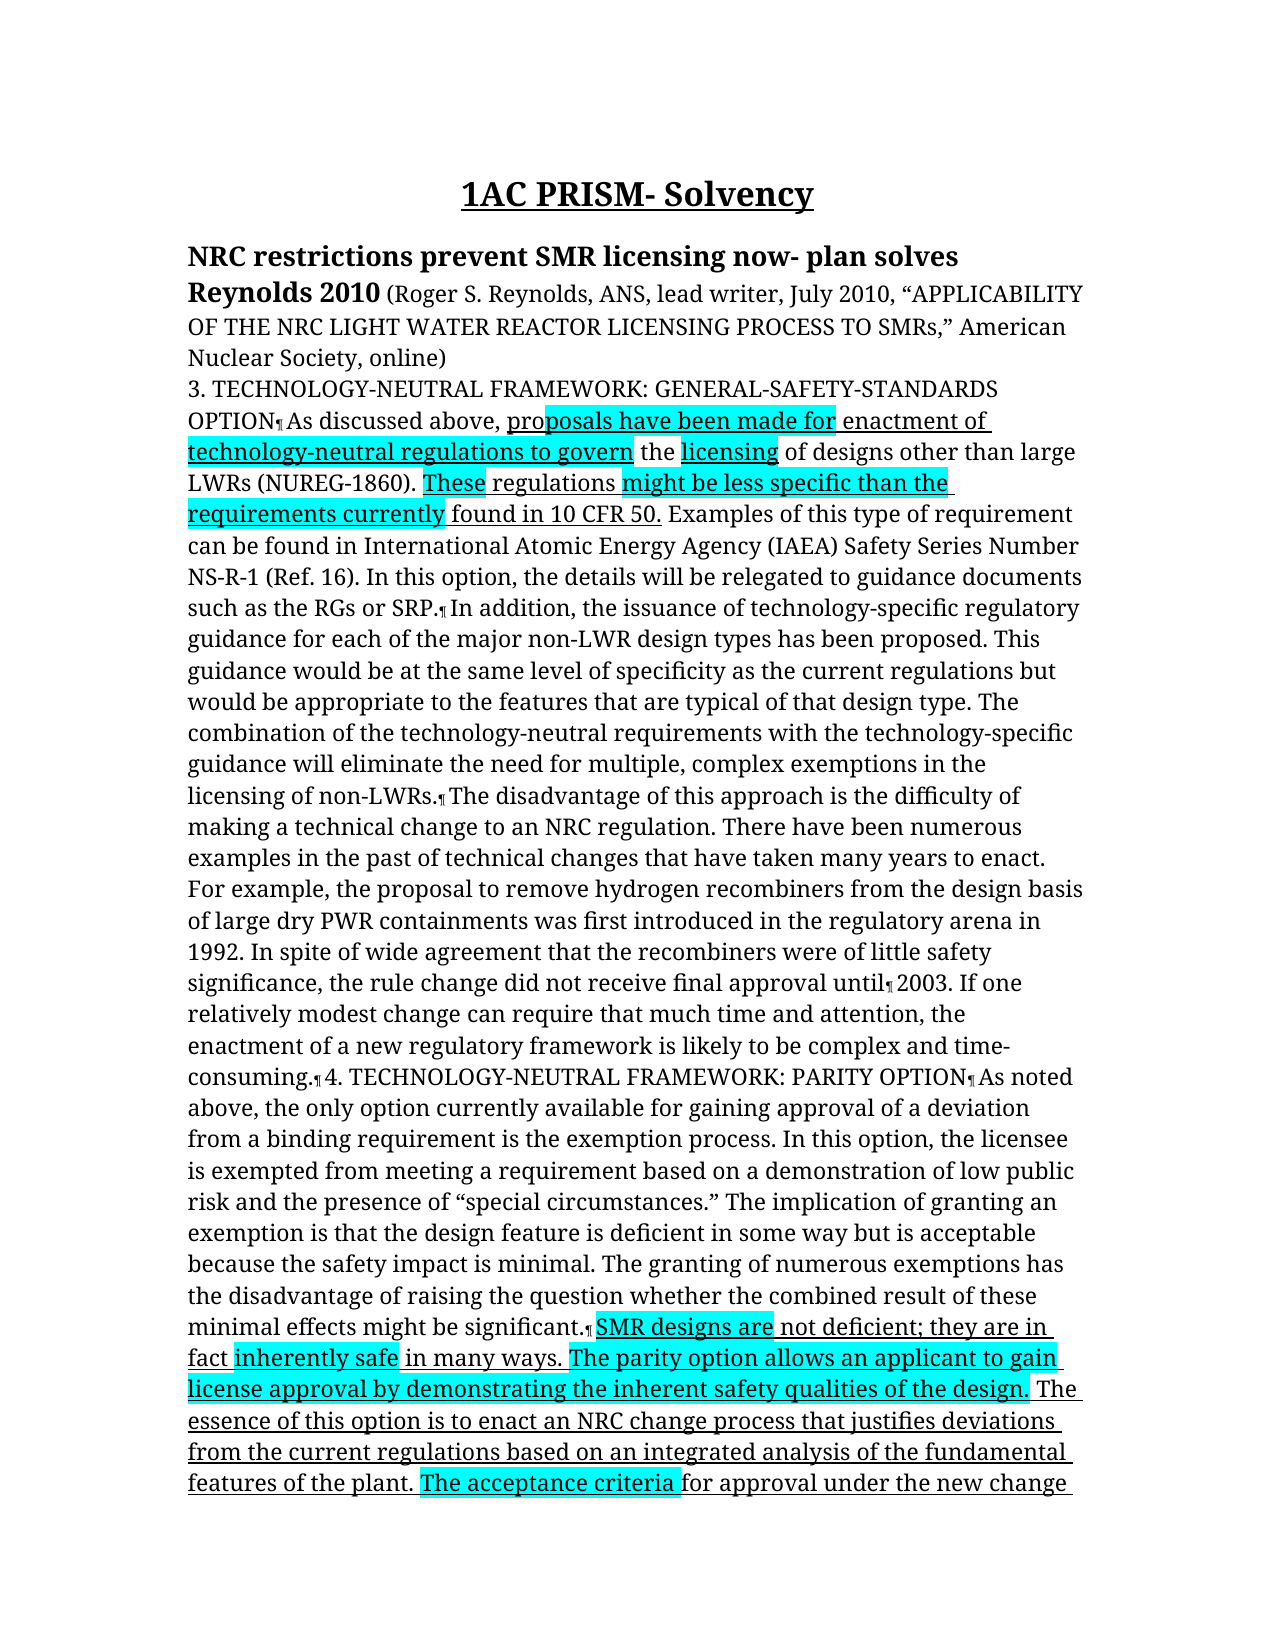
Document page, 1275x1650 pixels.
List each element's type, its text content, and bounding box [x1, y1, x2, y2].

subtitle NRC restrictions prevent SMR licensing now- plan solves [187, 237, 1087, 274]
subtitle 1AC PRISM- Solvency [187, 171, 1087, 216]
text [187, 373, 1087, 1498]
text Reynolds 2010 (Roger S. Reynolds, ANS, lead writer, July 2010, “APPLICABILITY OF THE NRC LIGHT WATER REACTOR LICENSING PROCESS TO SMRs,” American Nuclear Society, online) [187, 274, 1087, 373]
